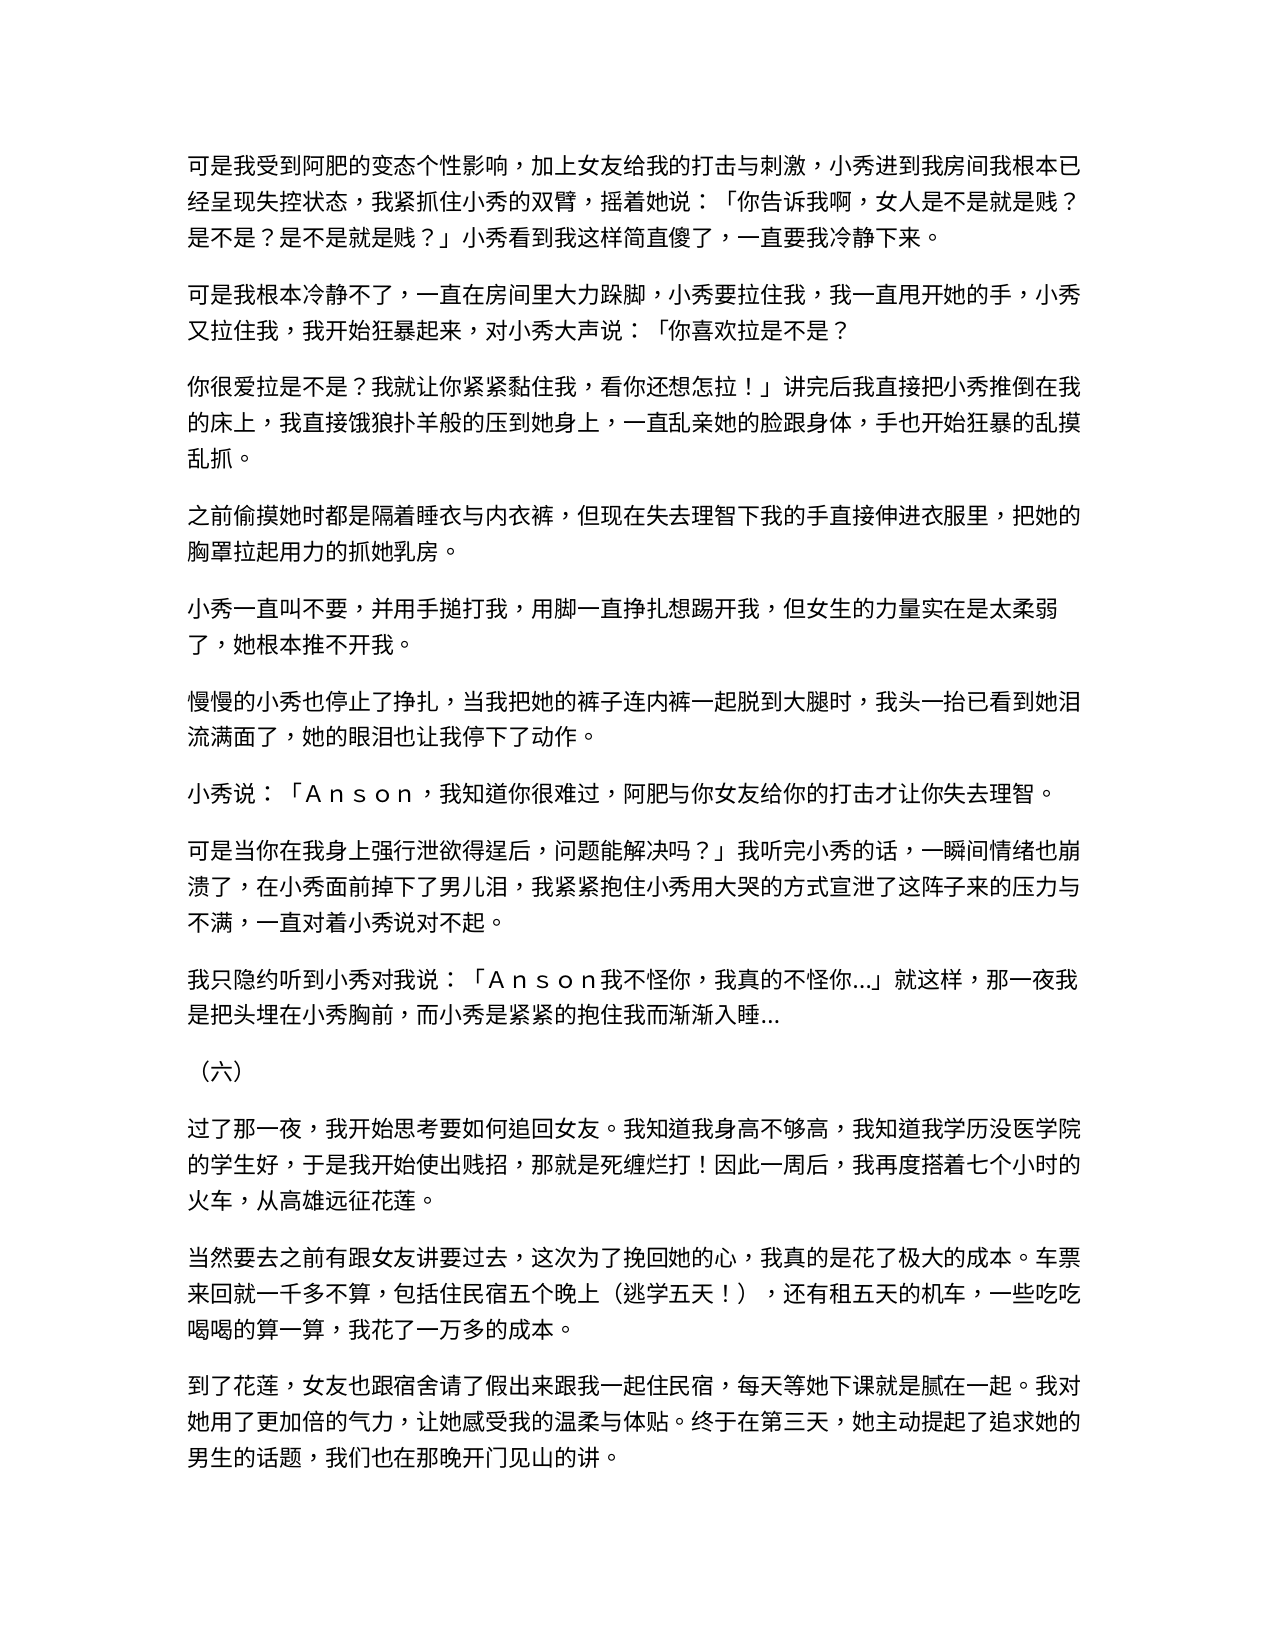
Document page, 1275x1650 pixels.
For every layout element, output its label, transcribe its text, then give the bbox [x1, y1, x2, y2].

text 可是当你在我身上强行泄欲得逞后，问题能解决吗？」我听完小秀的话，一瞬间情绪也崩溃了，在小秀面前掉下了男儿泪，我紧紧抱住小秀用大哭的方式宣泄了这阵子来的压力与不满，一直对着小秀说对不起。 [187, 835, 1087, 938]
text 可是我受到阿肥的变态个性影响，加上女友给我的打击与刺激，小秀进到我房间我根本已经呈现失控状态，我紧抓住小秀的双臂，摇着她说：「你告诉我啊，女人是不是就是贱？是不是？是不是就是贱？」小秀看到我这样简直傻了，一直要我冷静下来。 [187, 150, 1087, 253]
text 之前偷摸她时都是隔着睡衣与内衣裤，但现在失去理智下我的手直接伸进衣服里，把她的胸罩拉起用力的抓她乳房。 [187, 500, 1087, 567]
text 你很爱拉是不是？我就让你紧紧黏住我，看你还想怎拉！」讲完后我直接把小秀推倒在我的床上，我直接饿狼扑羊般的压到她身上，一直乱亲她的脸跟身体，手也开始狂暴的乱摸乱抓。 [187, 371, 1087, 474]
text 小秀一直叫不要，并用手搥打我，用脚一直挣扎想踢开我，但女生的力量实在是太柔弱了，她根本推不开我。 [187, 593, 1087, 660]
text 到了花莲，女友也跟宿舍请了假出来跟我一起住民宿，每天等她下课就是腻在一起。我对她用了更加倍的气力，让她感受我的温柔与体贴。终于在第三天，她主动提起了追求她的男生的话题，我们也在那晚开门见山的讲。 [187, 1370, 1087, 1473]
text 我只隐约听到小秀对我说：「Ａｎｓｏｎ我不怪你，我真的不怪你…」就这样，那一夜我是把头埋在小秀胸前，而小秀是紧紧的抱住我而渐渐入睡… [187, 963, 1087, 1031]
text 当然要去之前有跟女友讲要过去，这次为了挽回她的心，我真的是花了极大的成本。车票来回就一千多不算，包括住民宿五个晚上（逃学五天！），还有租五天的机车，一些吃吃喝喝的算一算，我花了一万多的成本。 [187, 1242, 1087, 1345]
text 可是我根本冷静不了，一直在房间里大力跺脚，小秀要拉住我，我一直甩开她的手，小秀又拉住我，我开始狂暴起来，对小秀大声说：「你喜欢拉是不是？ [187, 279, 1087, 346]
text 慢慢的小秀也停止了挣扎，当我把她的裤子连内裤一起脱到大腿时，我头一抬已看到她泪流满面了，她的眼泪也让我停下了动作。 [187, 685, 1087, 753]
text 过了那一夜，我开始思考要如何追回女友。我知道我身高不够高，我知道我学历没医学院的学生好，于是我开始使出贱招，那就是死缠烂打！因此一周后，我再度搭着七个小时的火车，从高雄远征花莲。 [187, 1113, 1087, 1216]
text 小秀说：「Ａｎｓｏｎ，我知道你很难过，阿肥与你女友给你的打击才让你失去理智。 [187, 778, 1087, 809]
text （六） [187, 1056, 1087, 1087]
